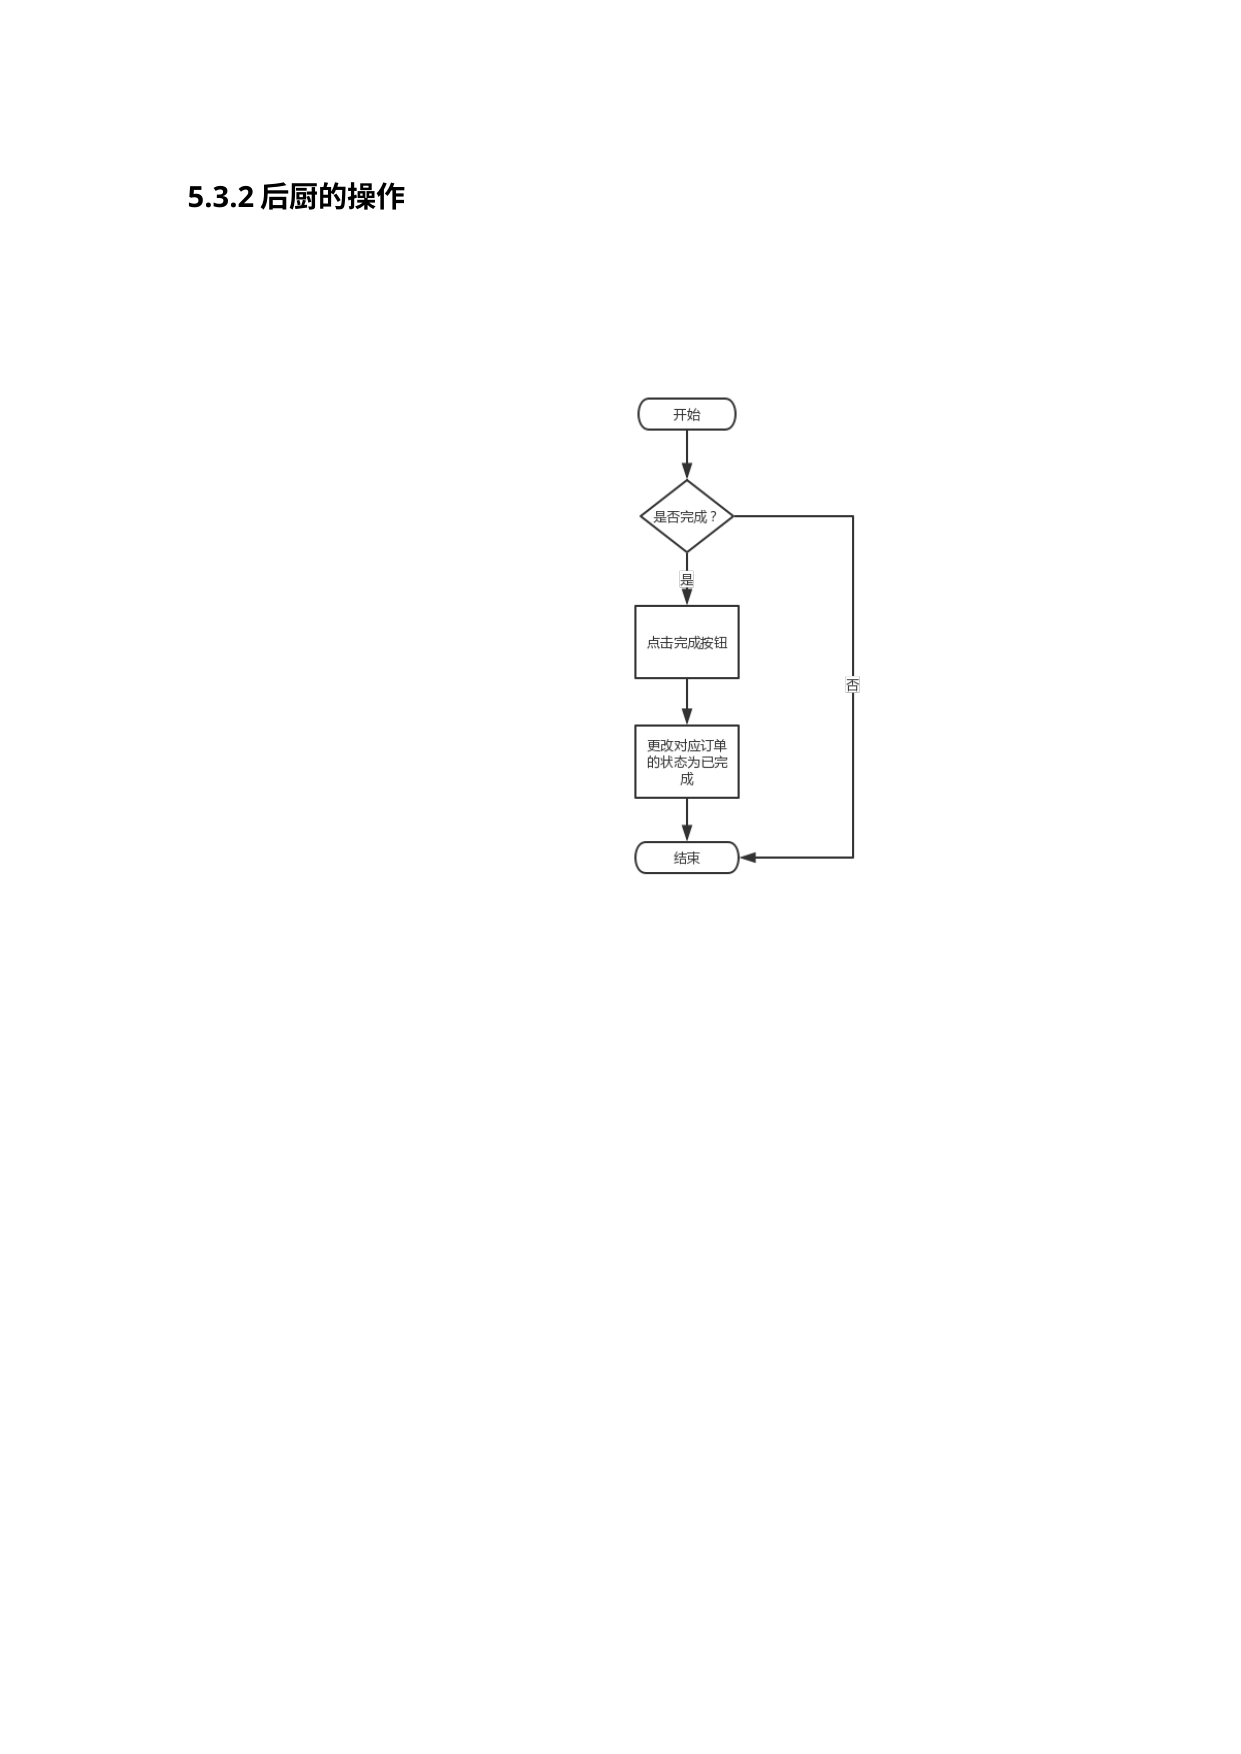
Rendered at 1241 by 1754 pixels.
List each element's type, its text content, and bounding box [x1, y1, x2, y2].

subtitle 5.3.2后厨的操作 [187, 162, 1053, 227]
picture [324, 280, 916, 936]
